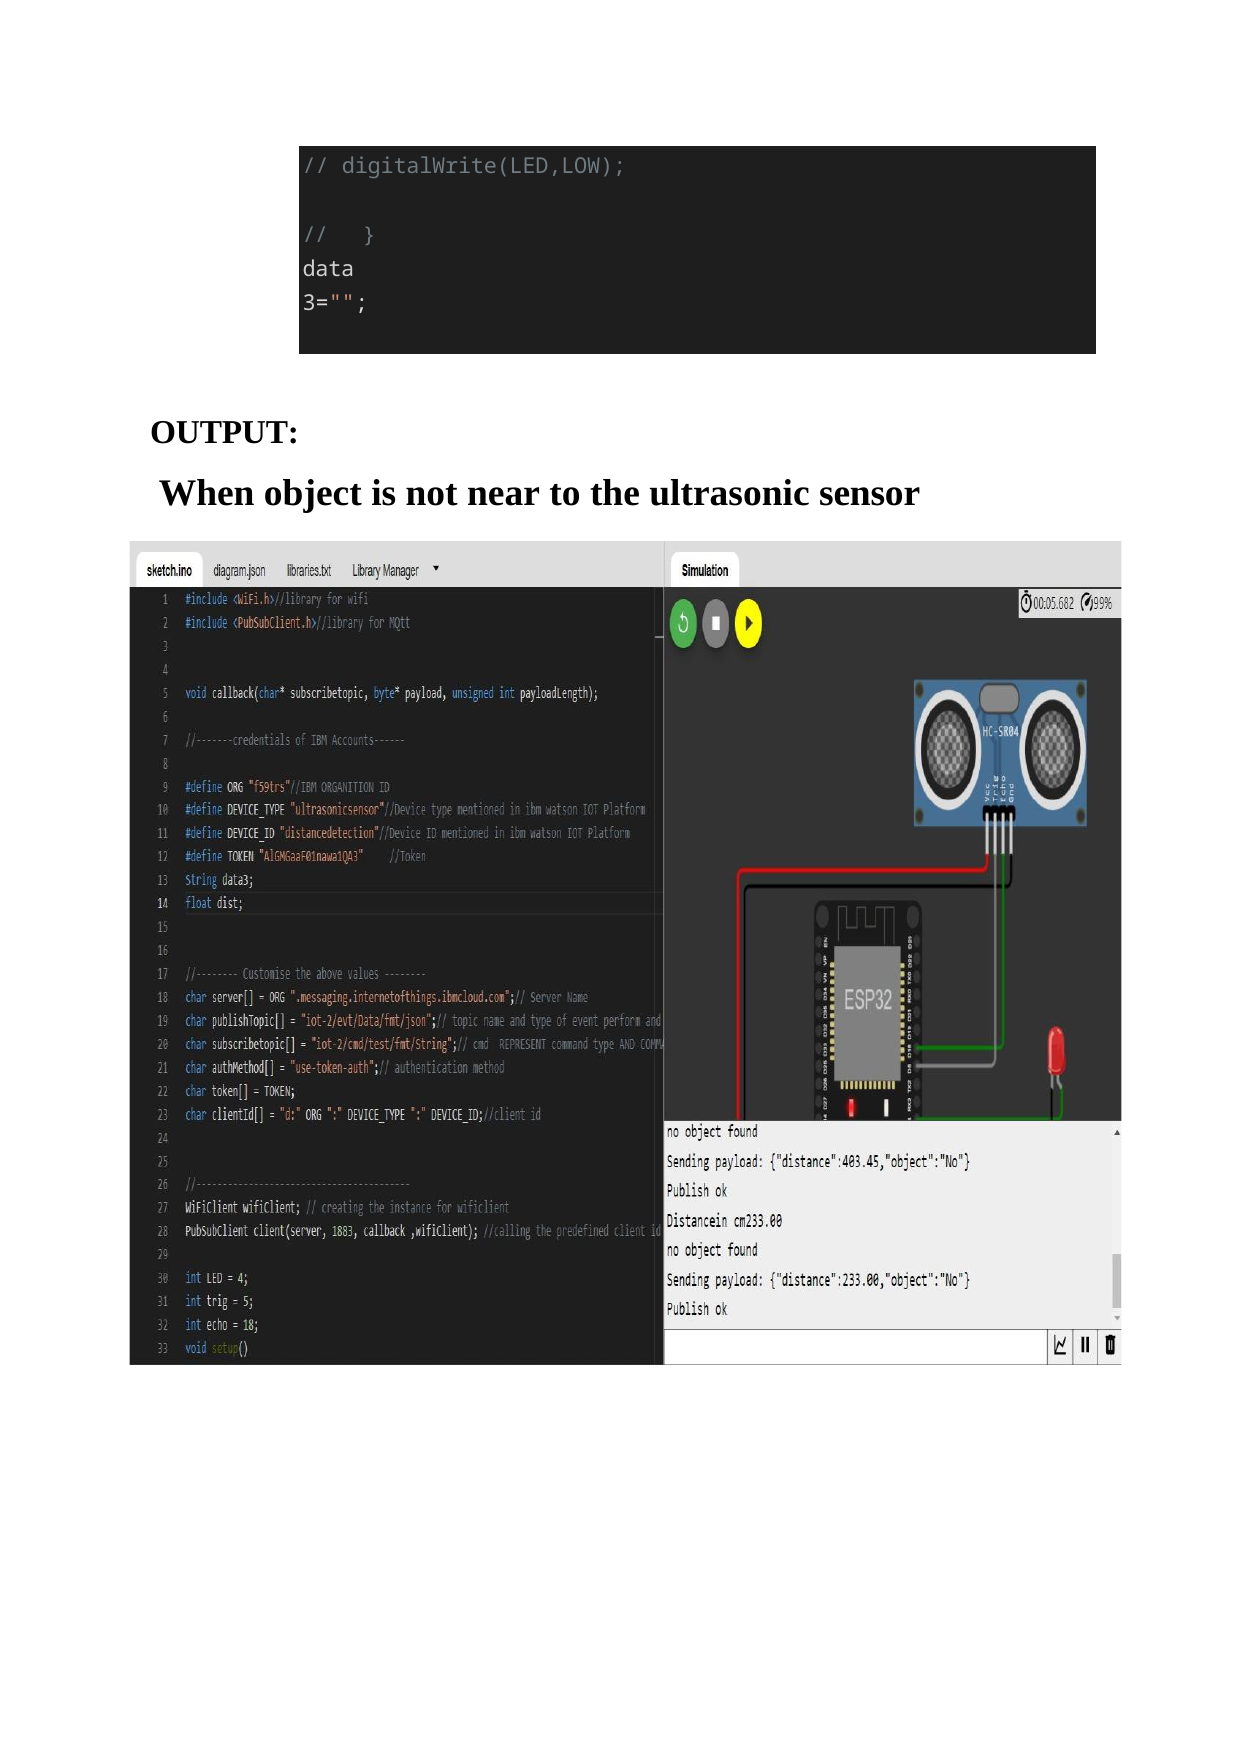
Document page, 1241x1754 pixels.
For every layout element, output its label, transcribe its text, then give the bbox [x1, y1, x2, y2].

text OUTPUT: [150, 412, 1148, 450]
picture [129, 541, 1122, 1365]
text When object is not near to the ultrasonic sensor [158, 471, 1148, 514]
